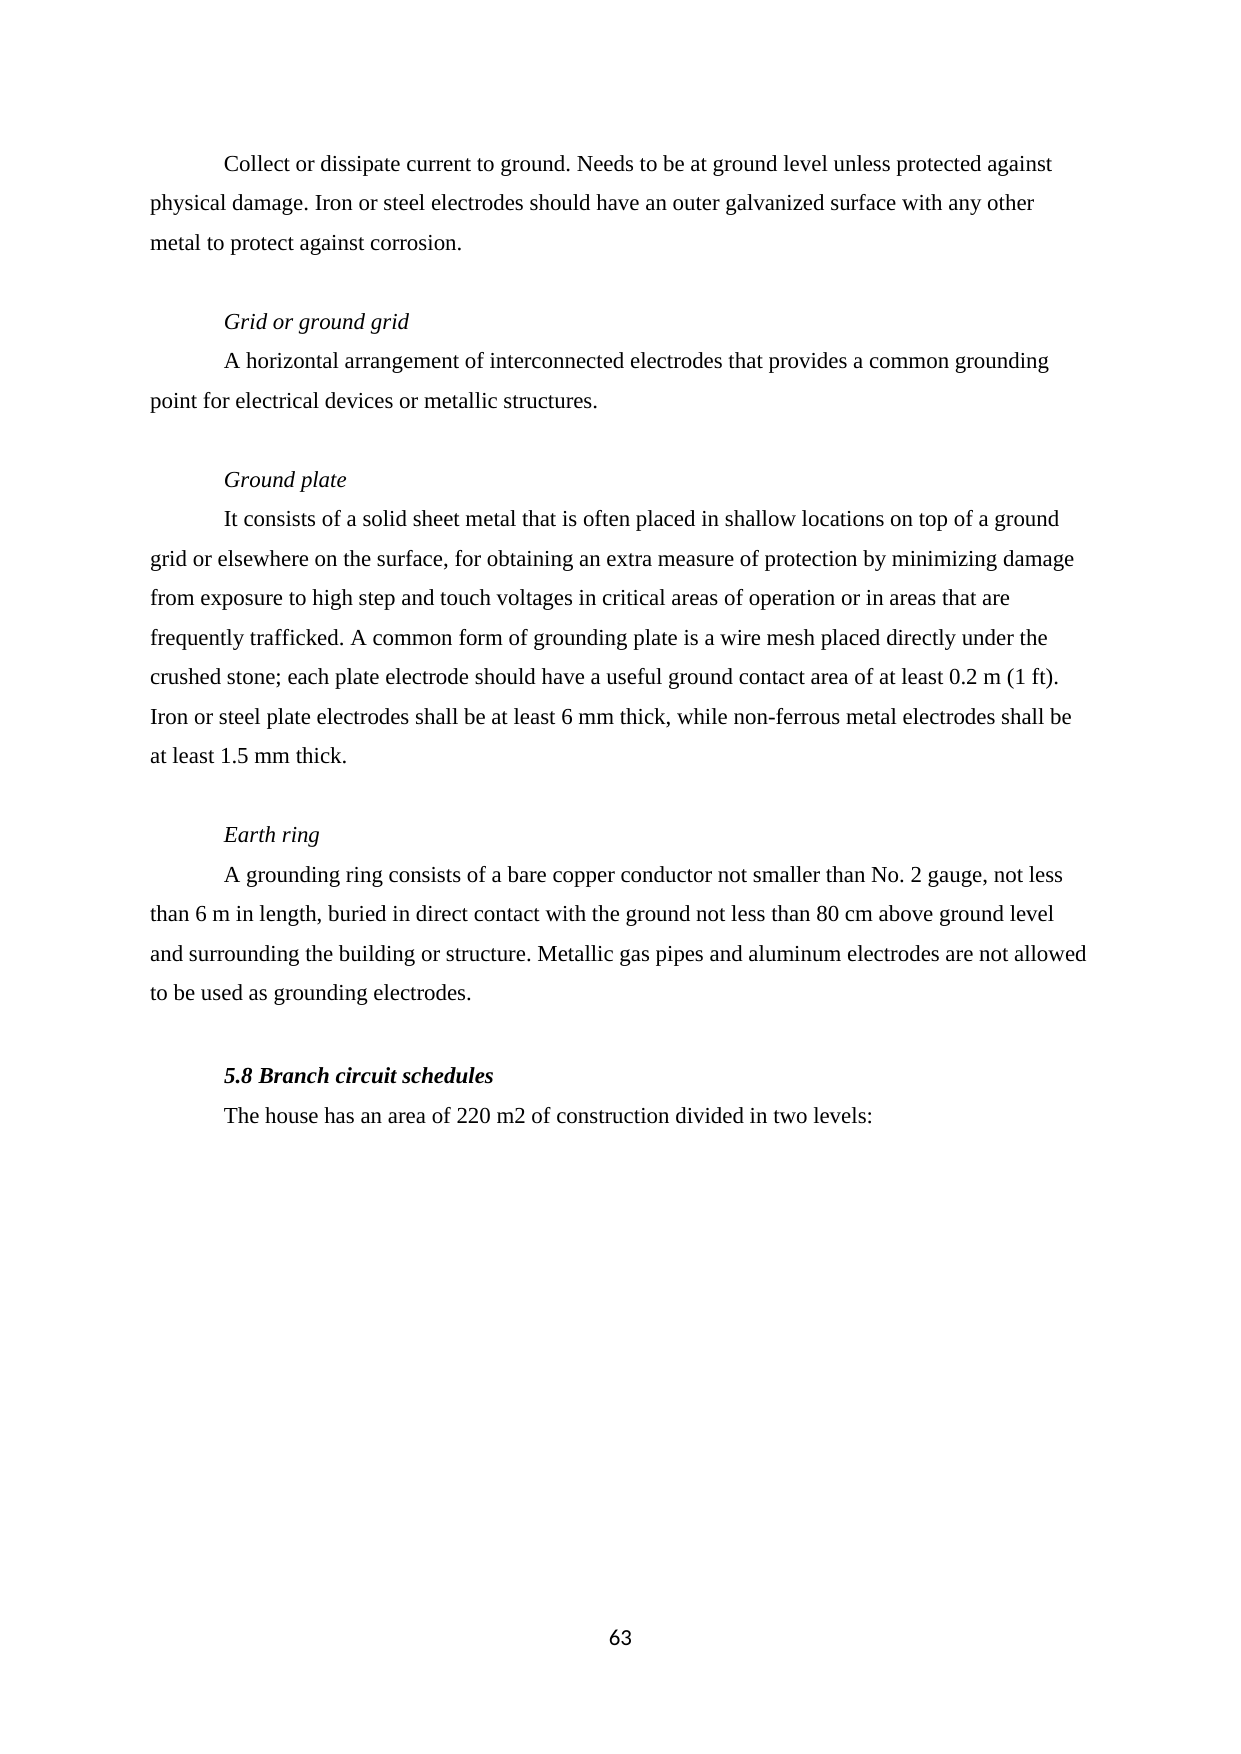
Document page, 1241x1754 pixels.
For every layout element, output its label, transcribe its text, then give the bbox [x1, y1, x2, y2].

text It consists of a solid sheet metal that is often placed in shallow locations on top of a ground grid or elsewhere on the surface, for obtaining an extra measure of protection by minimizing damage from exposure to high step and touch voltages in critical areas of operation or in areas that are frequently trafficked. A common form of grounding plate is a wire mesh placed directly under the crushed stone; each plate electrode should have a useful ground contact area of at least 0.2 m (1 ft). Iron or steel plate electrodes shall be at least 6 mm thick, while non-ferrous metal electrodes shall be at least 1.5 mm thick. [150, 505, 1090, 768]
text Grid or ground grid [150, 308, 1090, 334]
text A grounding ring consists of a bare copper conductor not smaller than No. 2 gauge, not less than 6 m in length, buried in direct contact with the ground not less than 80 cm above ground level and surrounding the building or structure. Metallic gas pipes and aluminum electrodes are not allowed to be used as grounding electrodes. [150, 861, 1090, 1005]
text Earth ring [150, 821, 1090, 847]
text Collect or dissipate current to ground. Needs to be at ground level unless protected against physical damage. Iron or steel electrodes should have an outer galvanized surface with any other metal to protect against corrosion. [150, 150, 1090, 255]
subtitle 5.8 Branch circuit schedules [150, 1062, 1090, 1088]
text The house has an area of 220 m2 of construction divided in two levels: [150, 1102, 1090, 1128]
text A horizontal arrangement of interconnected electrodes that provides a common grounding point for electrical devices or metallic structures. [150, 347, 1090, 413]
text Ground plate [150, 466, 1090, 492]
